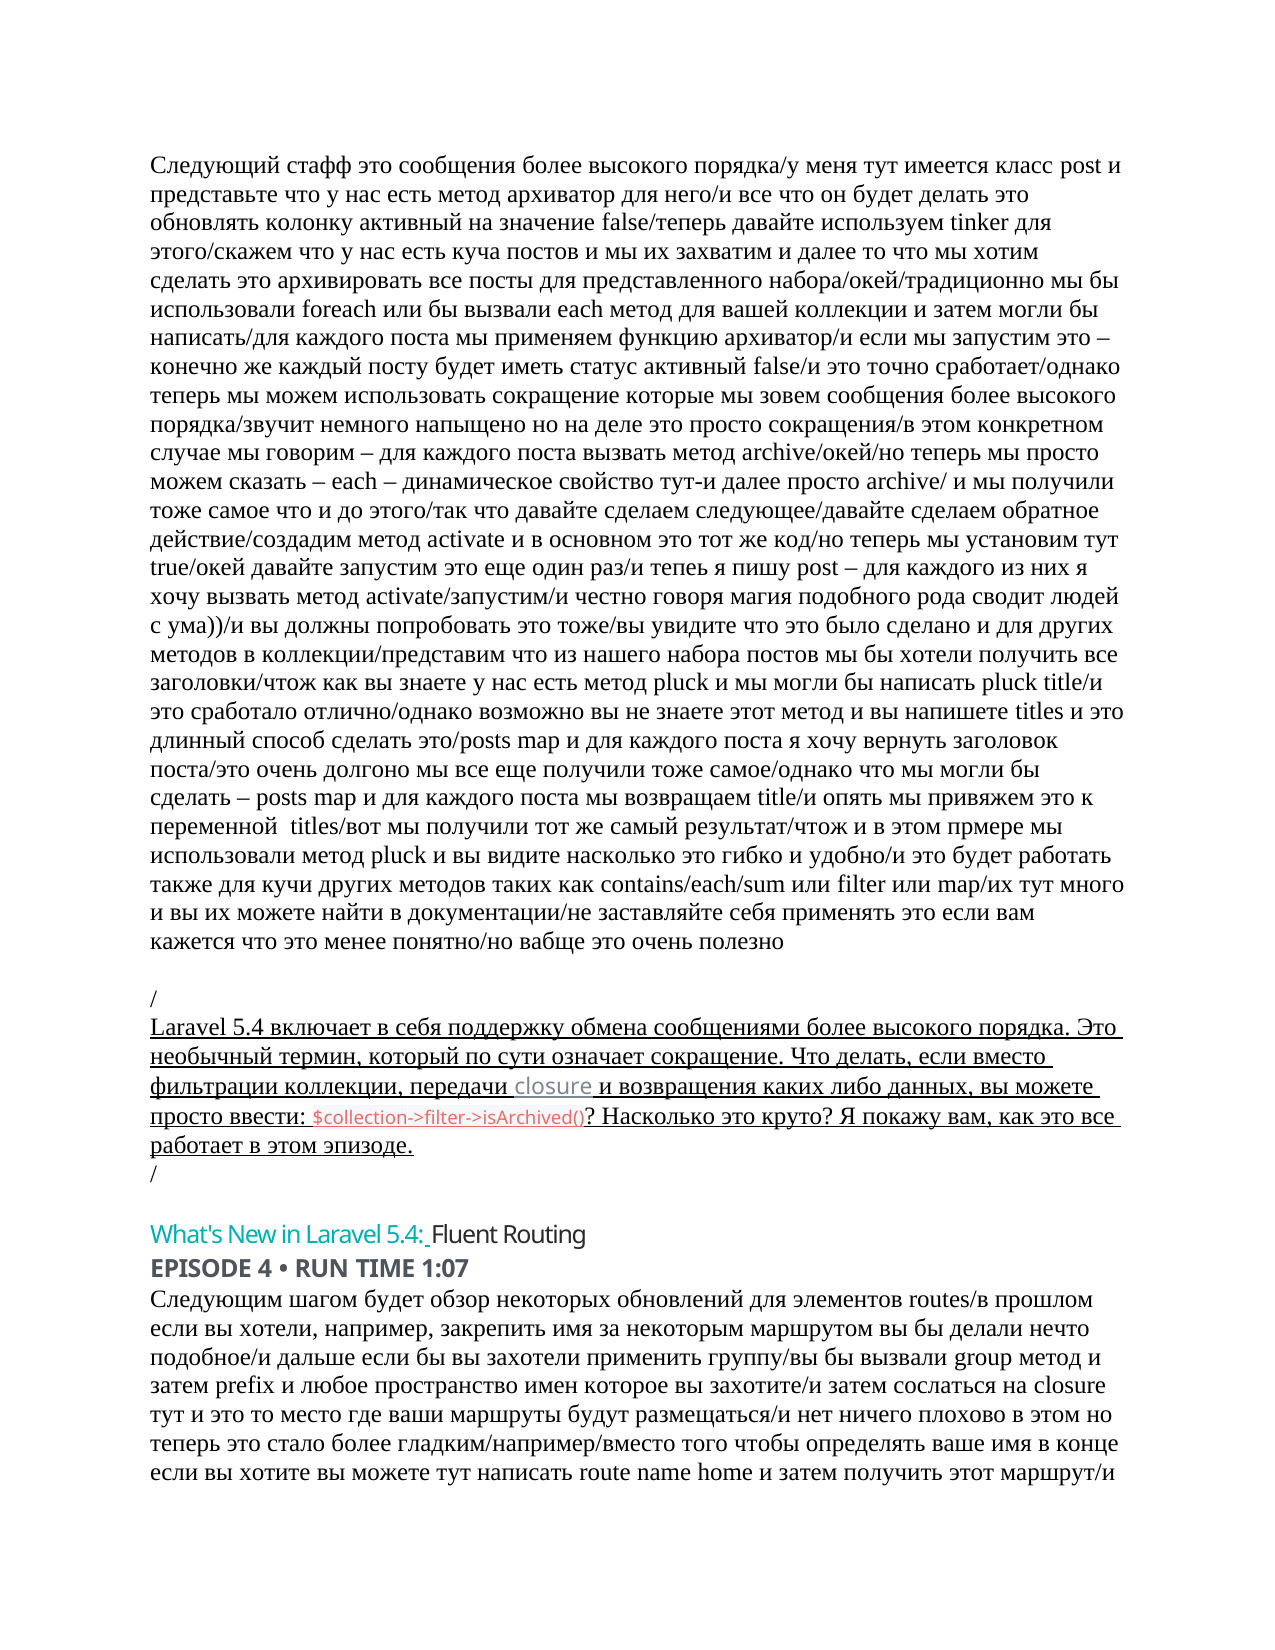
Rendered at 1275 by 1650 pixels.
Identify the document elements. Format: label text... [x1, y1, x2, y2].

text / [150, 1159, 1125, 1187]
text EPISODE 4 • RUN TIME 1:07 [150, 1250, 1125, 1284]
text Следующий стафф это сообщения более высокого порядка/у меня тут имеется класс post и представьте что у нас есть метод архиватор для него/и все что он будет делать это обновлять колонку активный на значение false/теперь давайте используем tinker для этого/скажем что у нас есть куча постов и мы их захватим и далее то что мы хотим сделать это архивировать все посты для представленного набора/окей/традиционно мы бы использовали foreach или бы вызвали each метод для вашей коллекции и затем могли бы написать/для каждого поста мы применяем функцию архиватор/и если мы запустим это – конечно же каждый посту будет иметь статус активный false/и это точно сработает/однако теперь мы можем использовать сокращение которые мы зовем сообщения более высокого порядка/звучит немного напыщено но на деле это просто сокращения/в этом конкретном случае мы говорим – для каждого поста вызвать метод archive/окей/но теперь мы просто можем сказать – each – динамическое свойство тут-и далее просто archive/ и мы получили тоже самое что и до этого/так что давайте сделаем следующее/давайте сделаем обратное действие/создадим метод activate и в основном это тот же код/но теперь мы установим тут true/окей давайте запустим это еще один раз/и тепеь я пишу post – для каждого из них я хочу вызвать метод activate/запустим/и честно говоря магия подобного рода сводит людей с ума))/и вы должны попробовать это тоже/вы увидите что это было сделано и для других методов в коллекции/представим что из нашего набора постов мы бы хотели получить все заголовки/чтож как вы знаете у нас есть метод pluck и мы могли бы написать pluck title/и это сработало отлично/однако возможно вы не знаете этот метод и вы напишете titles и это длинный способ сделать это/posts map и для каждого поста я хочу вернуть заголовок поста/это очень долгоно мы все еще получили тоже самое/однако что мы могли бы сделать – posts map и для каждого поста мы возвращаем title/и опять мы привяжем это к переменной titles/вот мы получили тот же самый результат/чтож и в этом прмере мы использовали метод pluck и вы видите насколько это гибко и удобно/и это будет работать также для кучи других методов таких как contains/each/sum или filter или map/их тут много и вы их можете найти в документации/не заставляйте себя применять это если вам кажется что это менее понятно/но вабще это очень полезно [150, 150, 1125, 955]
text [150, 1284, 1125, 1486]
text / [150, 984, 1125, 1012]
text Laravel 5.4 включает в себя поддержку обмена сообщениями более высокого порядка. Это необычный термин, который по сути означает сокращение. Что делать, если вместо фильтрации коллекции, передачи closure и возвращения каких либо данных, вы можете просто ввести: $collection->filter->isArchived()? Насколько это круто? Я покажу вам, как это все работает в этом эпизоде. [150, 1012, 1125, 1159]
subtitle What's New in Laravel 5.4: Fluent Routing [150, 1216, 1125, 1250]
